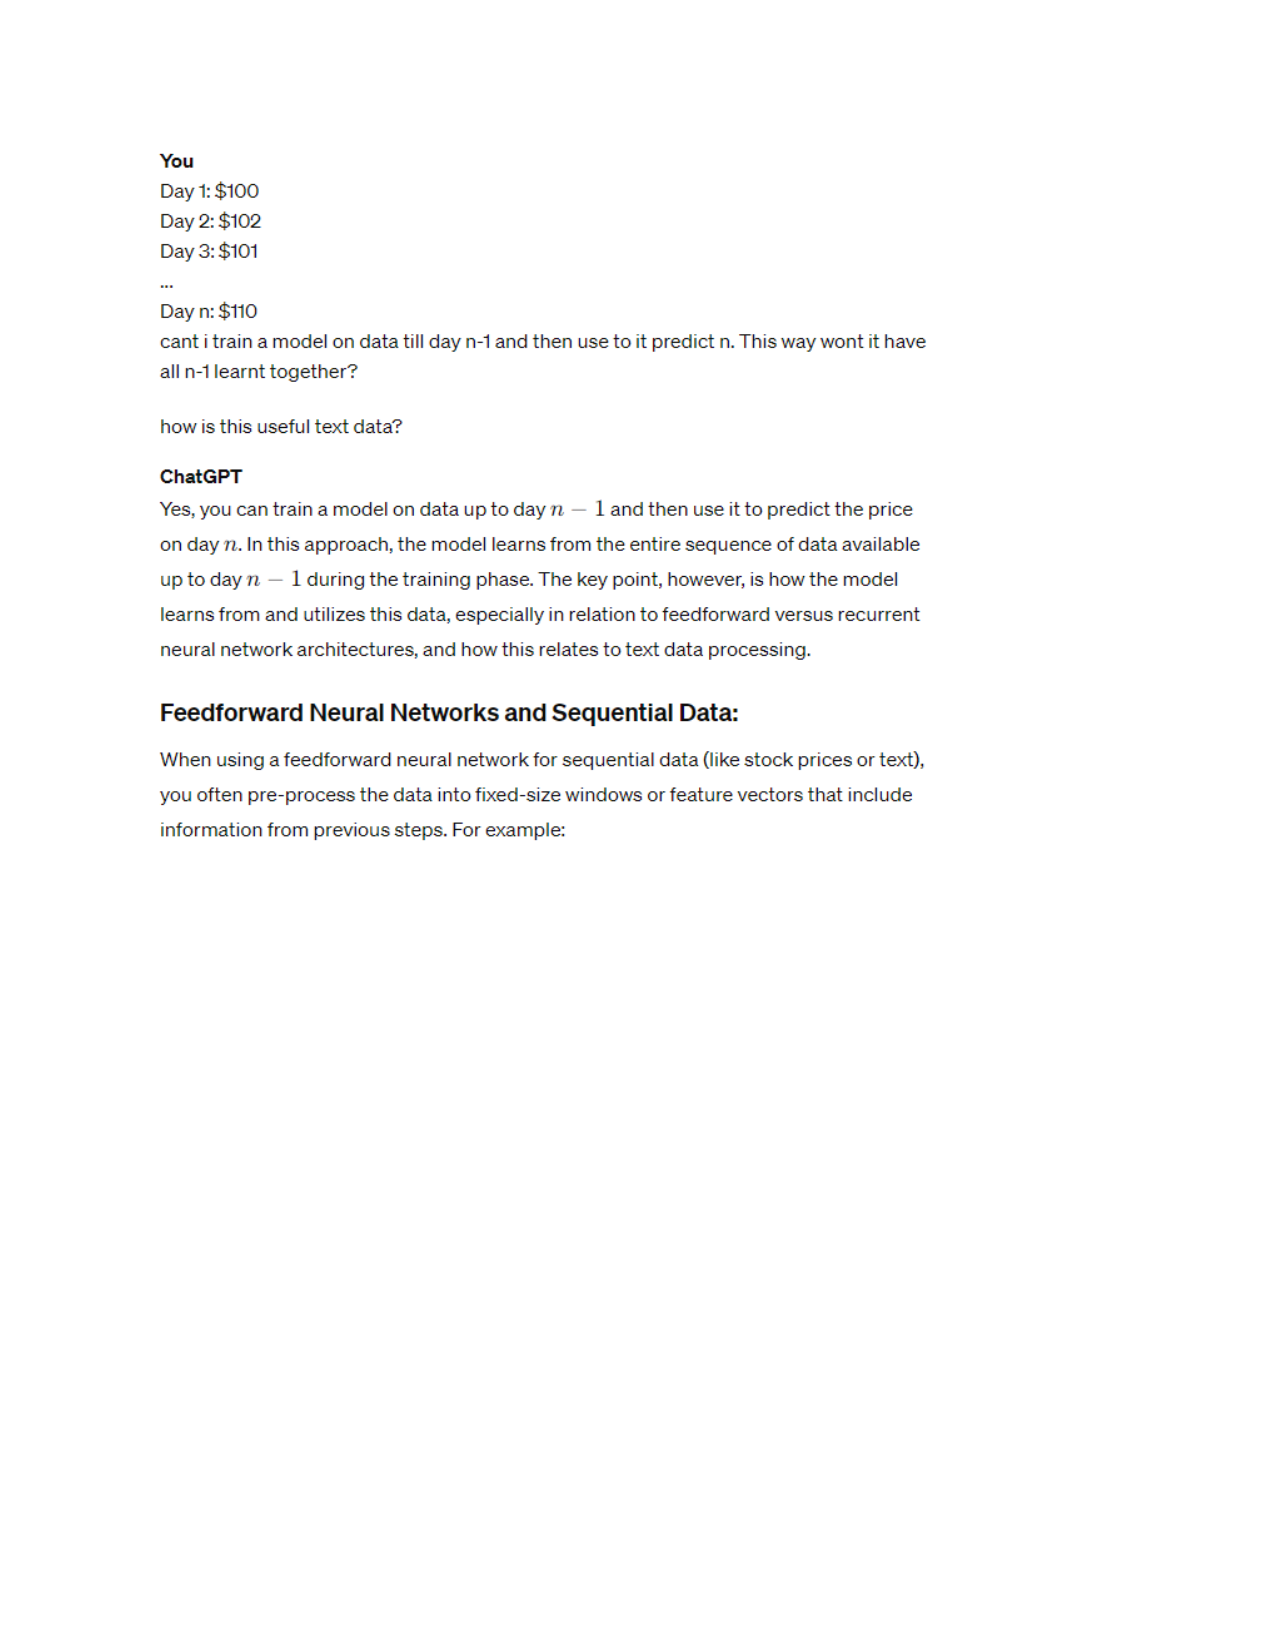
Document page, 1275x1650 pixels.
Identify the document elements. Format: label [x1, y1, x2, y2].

picture [150, 150, 952, 859]
